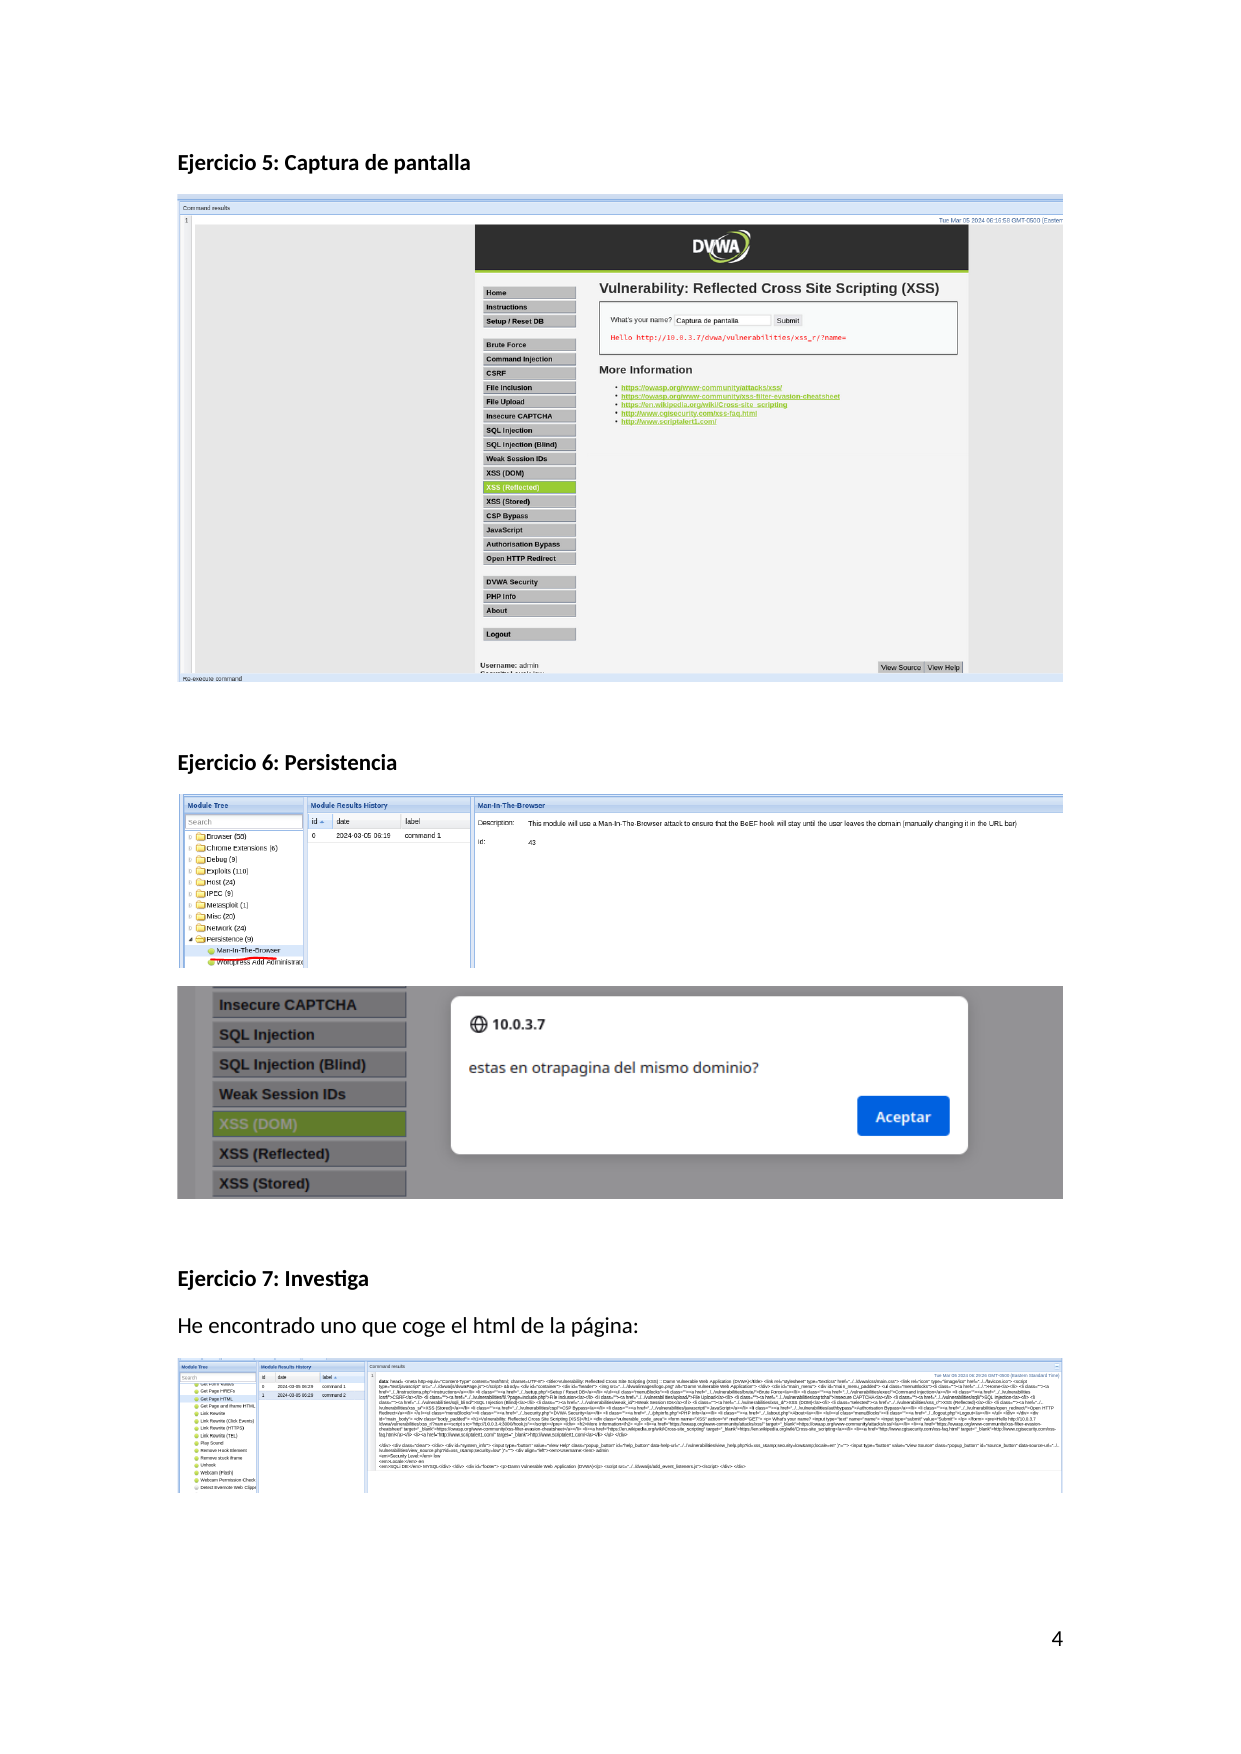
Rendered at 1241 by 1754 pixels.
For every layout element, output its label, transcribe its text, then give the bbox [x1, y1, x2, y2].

text Ejercicio 6: Persistencia [177, 748, 1063, 776]
picture [177, 986, 1063, 1199]
text Ejercicio 5: Captura de pantalla [177, 148, 1063, 176]
text He encontrado uno que coge el html de la página: [177, 1311, 1063, 1339]
picture [177, 194, 1063, 682]
picture [177, 1358, 1063, 1493]
text Ejercicio 7: Investiga [177, 1264, 1063, 1292]
picture [177, 794, 1063, 968]
